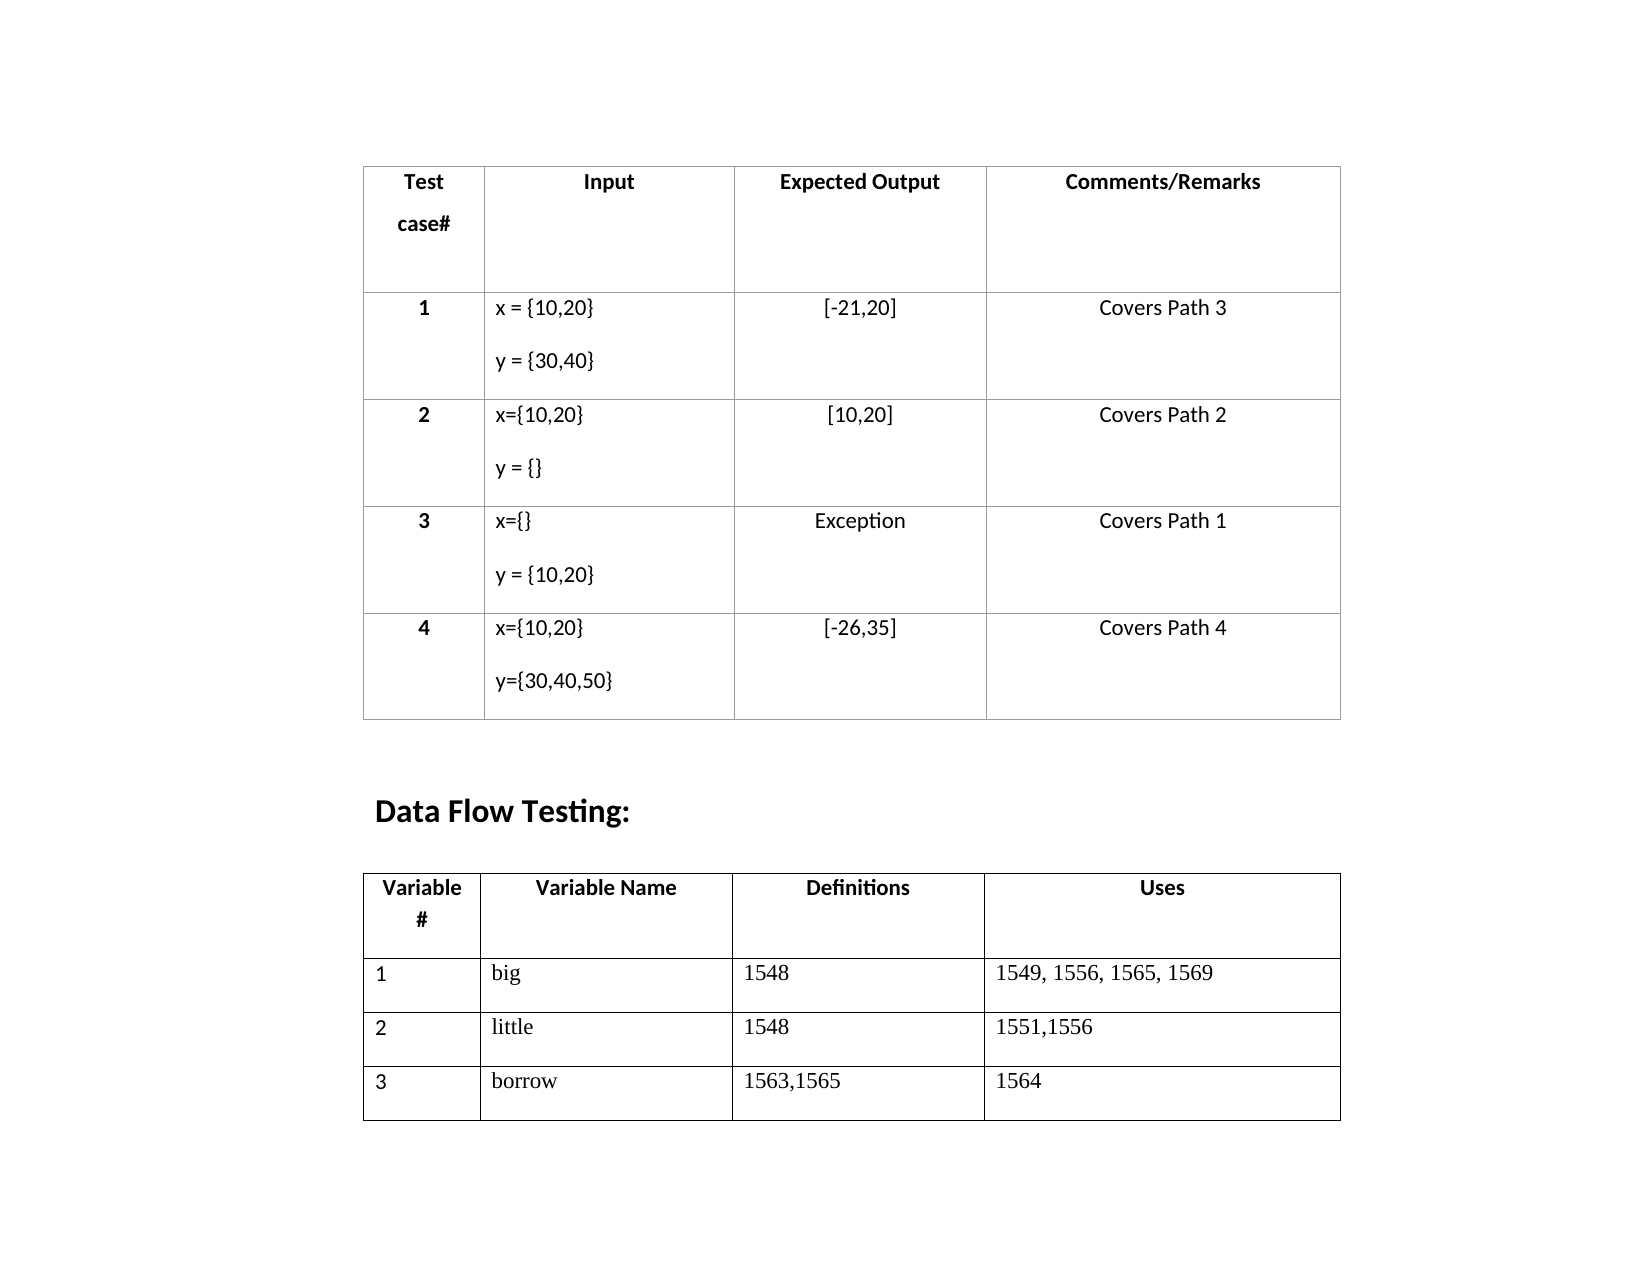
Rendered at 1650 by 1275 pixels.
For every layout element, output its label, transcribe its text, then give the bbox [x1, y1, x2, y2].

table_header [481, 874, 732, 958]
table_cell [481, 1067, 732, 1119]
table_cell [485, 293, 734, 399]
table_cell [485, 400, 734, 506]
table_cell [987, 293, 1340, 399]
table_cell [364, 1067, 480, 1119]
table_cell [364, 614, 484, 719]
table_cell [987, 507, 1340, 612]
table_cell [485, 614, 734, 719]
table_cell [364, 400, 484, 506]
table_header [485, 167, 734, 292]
text Data Flow Testing: [375, 791, 1500, 831]
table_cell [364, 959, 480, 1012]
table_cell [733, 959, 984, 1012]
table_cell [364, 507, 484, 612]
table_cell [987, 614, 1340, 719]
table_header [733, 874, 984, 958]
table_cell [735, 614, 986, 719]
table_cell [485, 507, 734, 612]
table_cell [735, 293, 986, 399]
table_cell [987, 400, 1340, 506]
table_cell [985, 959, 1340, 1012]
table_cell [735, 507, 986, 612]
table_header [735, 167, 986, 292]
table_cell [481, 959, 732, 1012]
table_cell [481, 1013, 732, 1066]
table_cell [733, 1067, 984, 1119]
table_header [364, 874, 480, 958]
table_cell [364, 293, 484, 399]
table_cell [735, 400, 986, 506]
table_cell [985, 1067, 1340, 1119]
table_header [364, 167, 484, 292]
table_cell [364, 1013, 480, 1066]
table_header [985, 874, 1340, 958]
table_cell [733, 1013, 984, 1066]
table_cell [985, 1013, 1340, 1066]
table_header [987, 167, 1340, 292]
